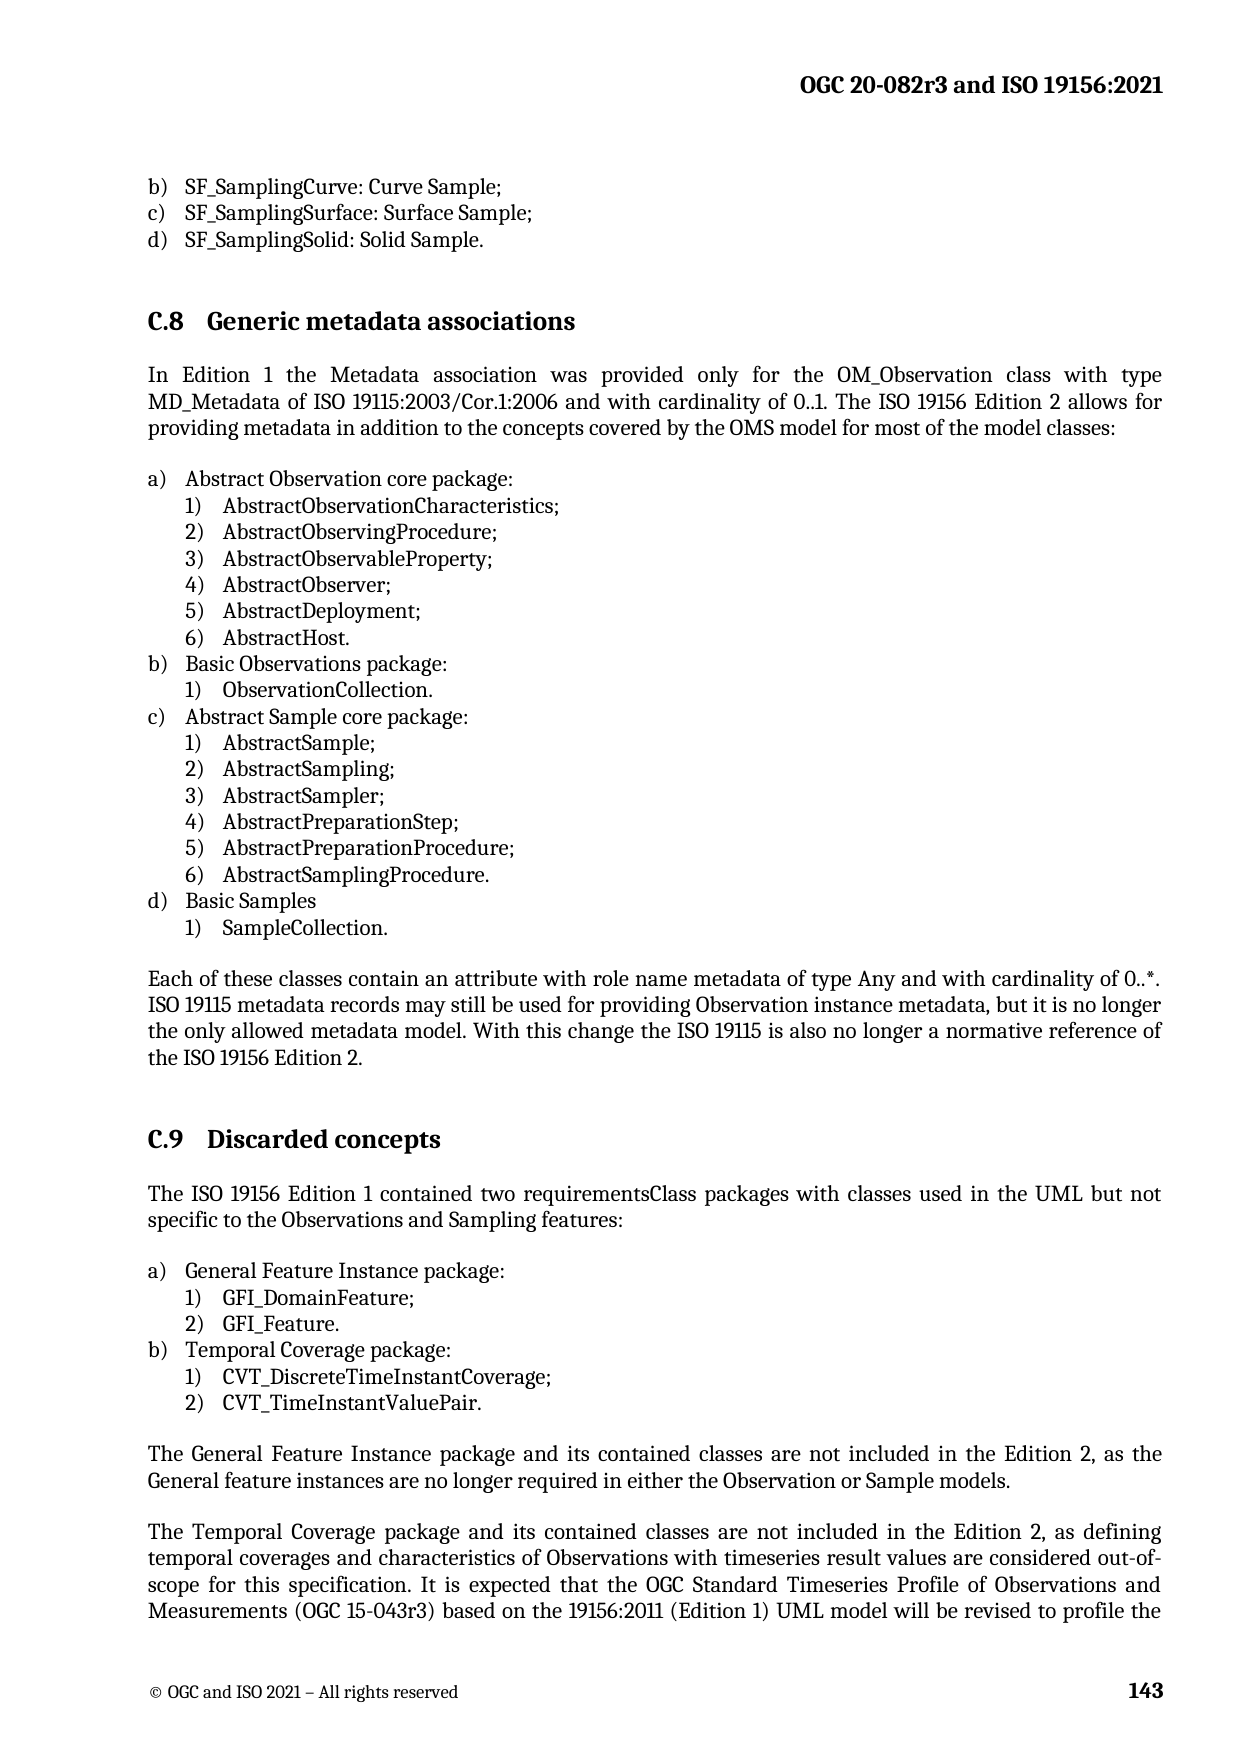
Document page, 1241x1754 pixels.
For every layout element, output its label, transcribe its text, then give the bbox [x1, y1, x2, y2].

list AbstractHost. [185, 624, 1163, 651]
list GFI_Feature. [185, 1311, 1163, 1337]
list ObservationCollection. [185, 677, 1163, 703]
list AbstractSamplingProcedure. [185, 862, 1163, 888]
list AbstractObservableProperty; [185, 545, 1163, 572]
text The General Feature Instance package and its contained classes are not included in the Edition 2, as the General feature instances are no longer required in either the Observation or Sample models. [148, 1441, 1163, 1494]
list SF_SamplingCurve: Curve Sample; [148, 174, 1163, 200]
list SF_SamplingSolid: Solid Sample. [148, 227, 1163, 253]
list AbstractSampler; [185, 782, 1163, 809]
list Abstract Sample core package: [148, 703, 1163, 730]
text Generic metadata associations [148, 306, 1163, 337]
list General Feature Instance package: [148, 1258, 1163, 1284]
list Temporal Coverage package: [148, 1337, 1163, 1363]
text Discarded concepts [148, 1124, 1163, 1155]
list CVT_TimeInstantValuePair. [185, 1390, 1163, 1416]
list CVT_DiscreteTimeInstantCoverage; [185, 1363, 1163, 1390]
list Basic Samples [148, 888, 1163, 914]
list AbstractObserver; [185, 572, 1163, 598]
list SF_SamplingSurface: Surface Sample; [148, 200, 1163, 227]
text Each of these classes contain an attribute with role name metadata of type Any and with cardinality of 0..*. ISO 19115 metadata records may still be used for providing Observation instance metadata, but it is no longer the only allowed metadata model. With this change the ISO 19115 is also no longer a normative reference of the ISO 19156 Edition 2. [148, 966, 1163, 1071]
list AbstractPreparationProcedure; [185, 835, 1163, 862]
text In Edition 1 the Metadata association was provided only for the OM_Observation class with type MD_Metadata of ISO 19115:2003/Cor.1:2006 and with cardinality of 0..1. The ISO 19156 Edition 2 allows for providing metadata in addition to the concepts covered by the OMS model for most of the model classes: [148, 362, 1163, 441]
list AbstractPreparationStep; [185, 809, 1163, 835]
text The ISO 19156 Edition 1 contained two requirementsClass packages with classes used in the UML but not specific to the Observations and Sampling features: [148, 1180, 1163, 1233]
list AbstractSample; [185, 730, 1163, 756]
list Basic Observations package: [148, 651, 1163, 677]
list AbstractSampling; [185, 756, 1163, 782]
list AbstractObservingProcedure; [185, 519, 1163, 545]
list SampleCollection. [185, 914, 1163, 941]
list AbstractObservationCharacteristics; [185, 493, 1163, 519]
list AbstractDeployment; [185, 598, 1163, 624]
list Abstract Observation core package: [148, 466, 1163, 493]
list GFI_DomainFeature; [185, 1284, 1163, 1311]
